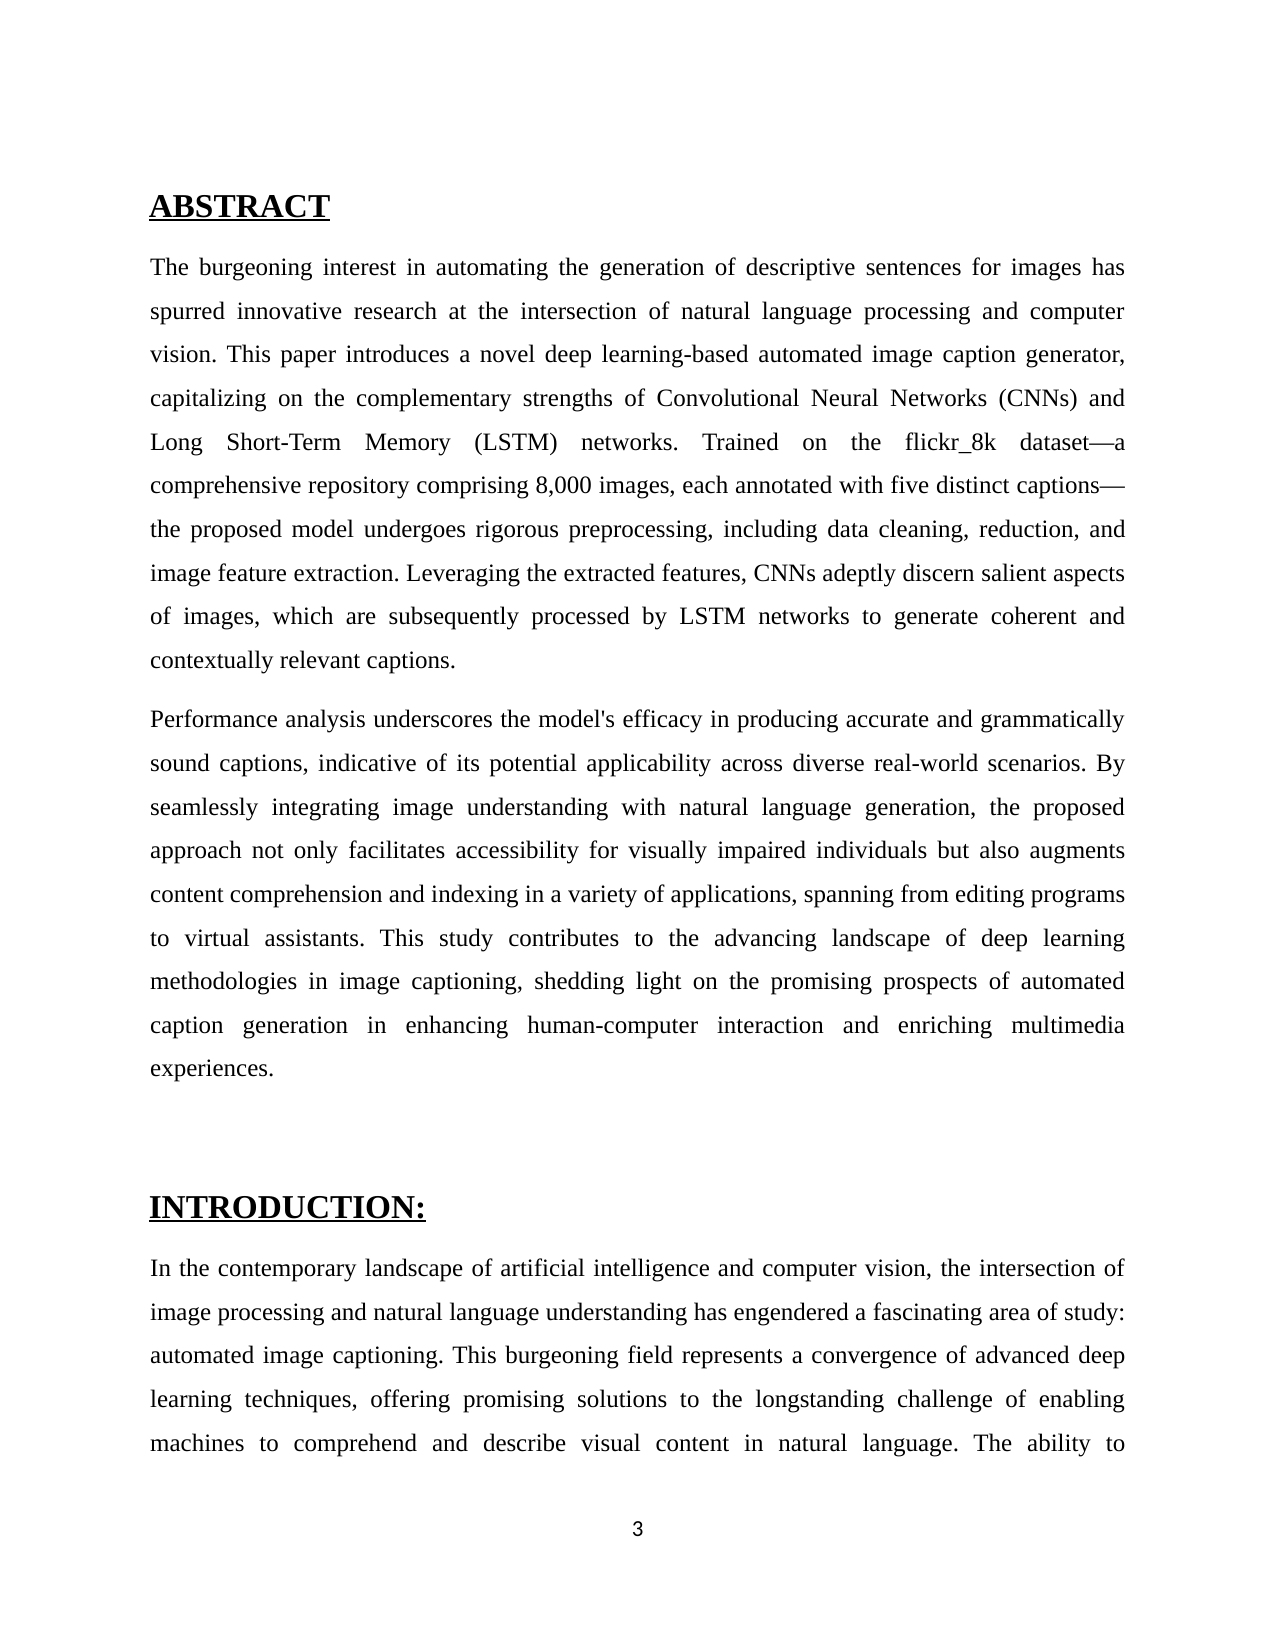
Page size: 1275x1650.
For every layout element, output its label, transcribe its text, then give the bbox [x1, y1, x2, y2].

subtitle ABSTRACT [148, 186, 1131, 225]
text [150, 1253, 1126, 1456]
text Performance analysis underscores the model's efficacy in producing accurate and grammatically sound captions, indicative of its potential applicability across diverse real-world scenarios. By seamlessly integrating image understanding with natural language generation, the proposed approach not only facilitates accessibility for visually impaired individuals but also augments content comprehension and indexing in a variety of applications, spanning from editing programs to virtual assistants. This study contributes to the advancing landscape of deep learning methodologies in image captioning, shedding light on the promising prospects of automated caption generation in enhancing human-computer interaction and enriching multimedia experiences. [150, 704, 1126, 1082]
text The burgeoning interest in automating the generation of descriptive sentences for images has spurred innovative research at the intersection of natural language processing and computer vision. This paper introduces a novel deep learning-based automated image caption generator, capitalizing on the complementary strengths of Convolutional Neural Networks (CNNs) and Long Short-Term Memory (LSTM) networks. Trained on the flickr_8k dataset—a comprehensive repository comprising 8,000 images, each annotated with five distinct captions—the proposed model undergoes rigorous preprocessing, including data cleaning, reduction, and image feature extraction. Leveraging the extracted features, CNNs adeptly discern salient aspects of images, which are subsequently processed by LSTM networks to generate coherent and contextually relevant captions. [150, 252, 1126, 674]
text INTRODUCTION: [148, 1187, 1131, 1226]
